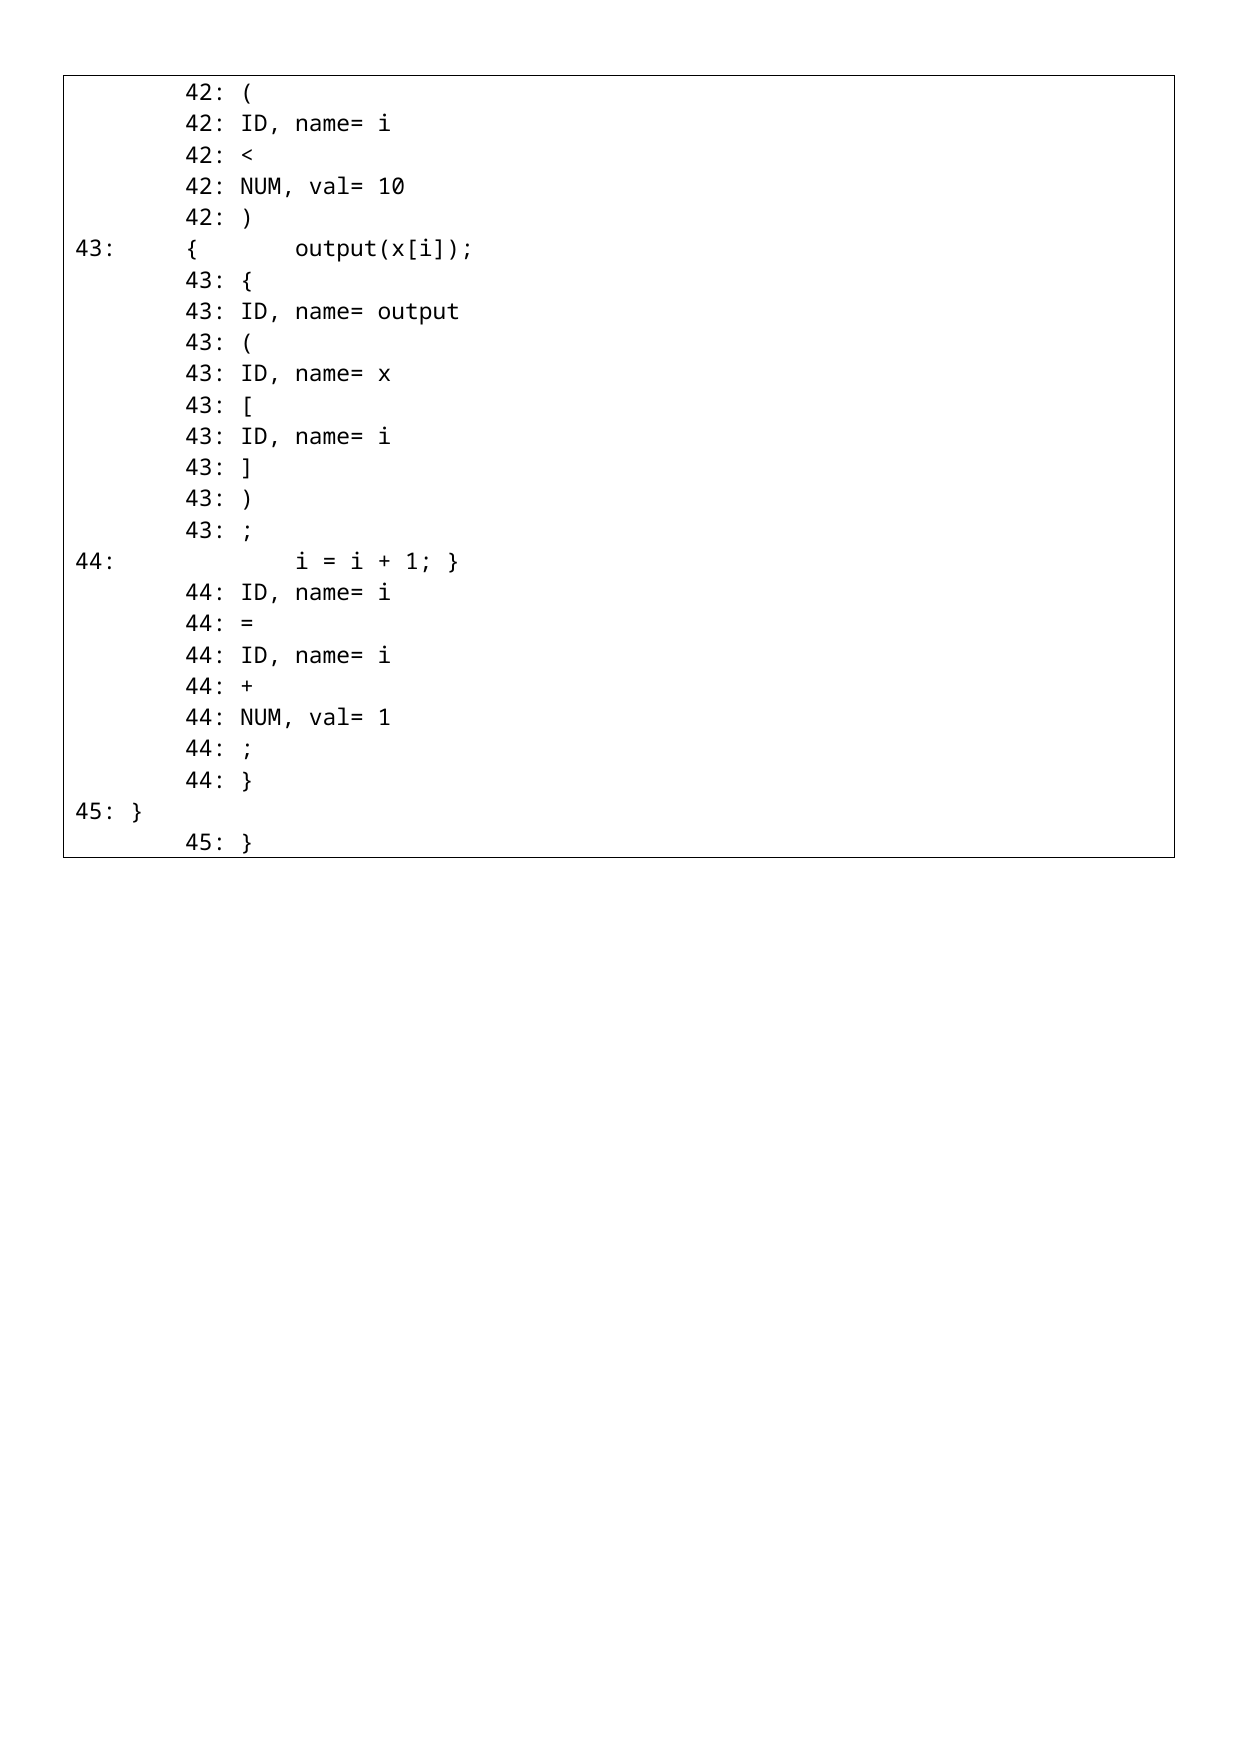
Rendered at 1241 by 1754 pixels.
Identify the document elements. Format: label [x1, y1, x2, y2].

table_header [64, 76, 1174, 857]
